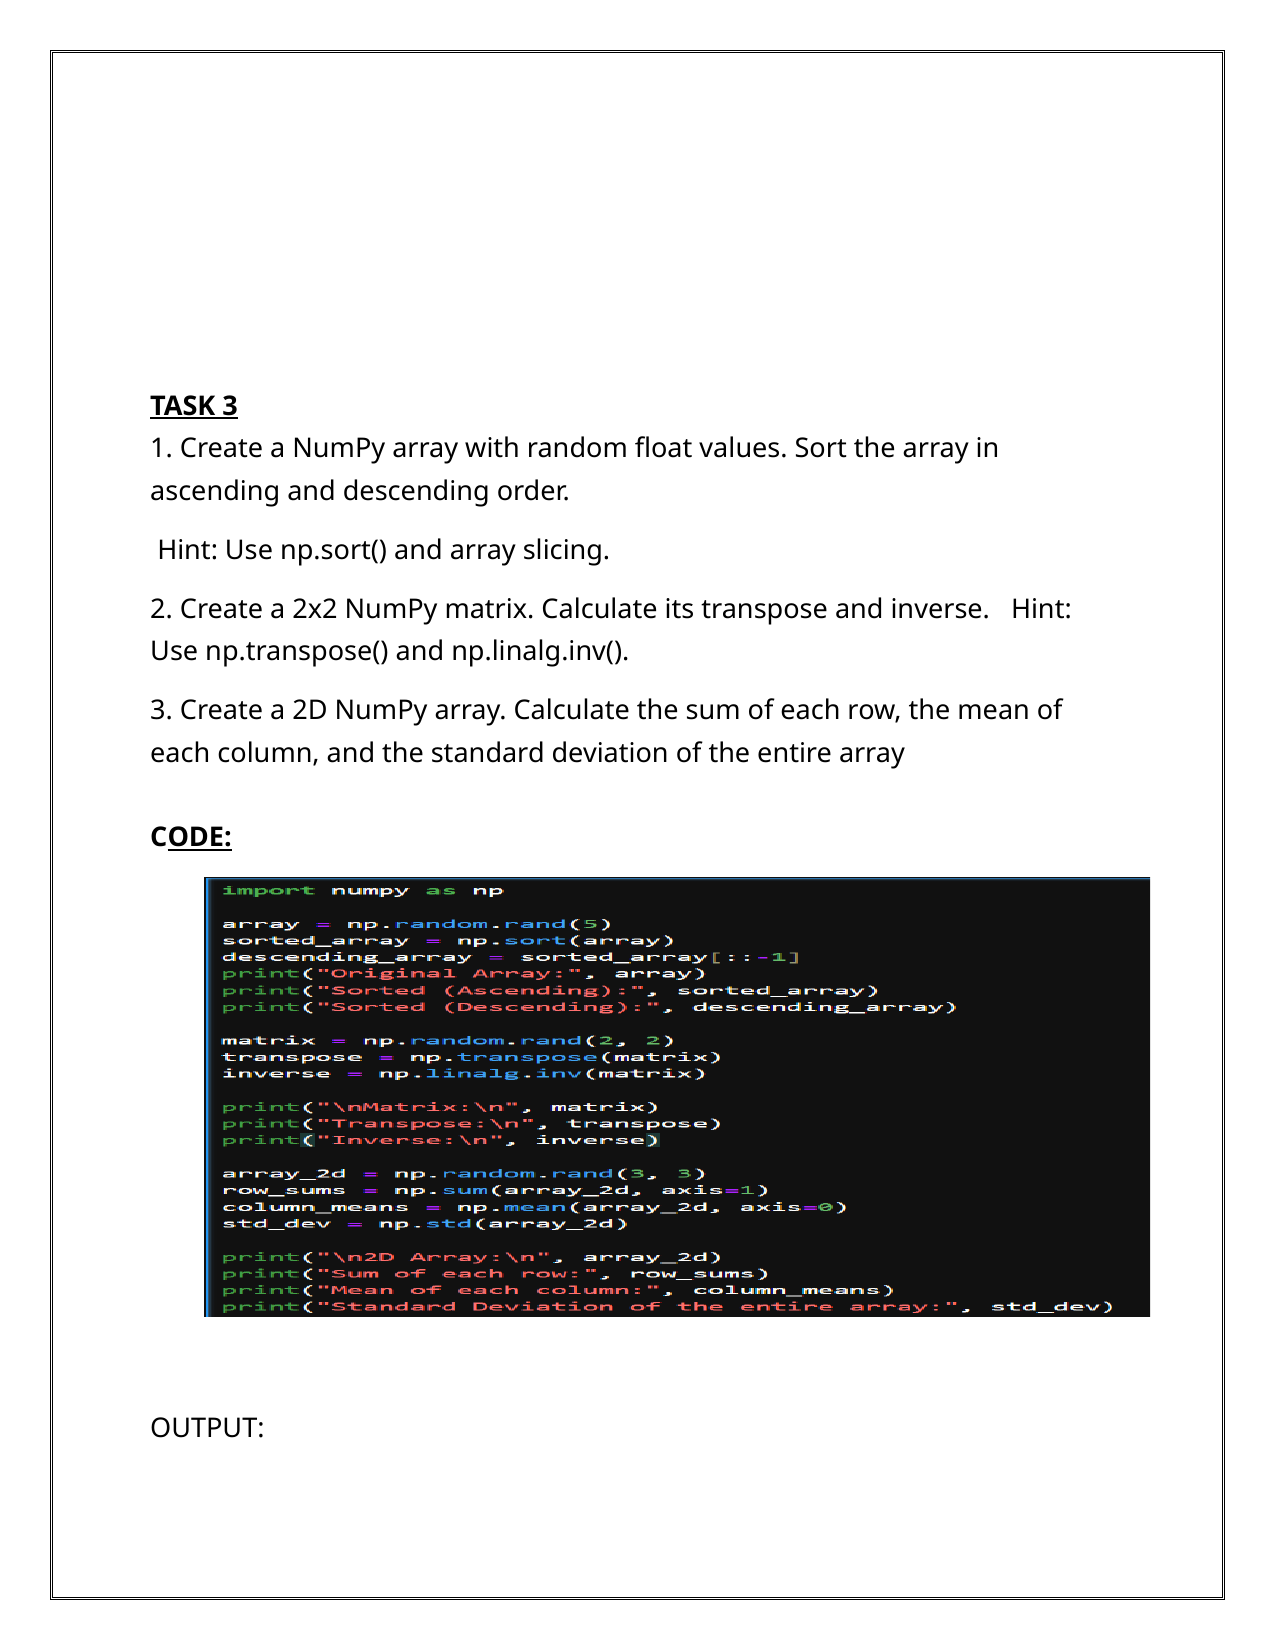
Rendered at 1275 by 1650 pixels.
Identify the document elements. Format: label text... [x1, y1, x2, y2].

text Hint: Use np.sort() and array slicing. [150, 530, 1125, 567]
picture [204, 877, 1150, 1317]
text 3. Create a 2D NumPy array. Calculate the sum of each row, the mean of each column, and the standard deviation of the entire array CODE: [150, 691, 1125, 855]
text TASK 3 1. Create a NumPy array with random float values. Sort the array in ascending and descending order. [150, 386, 1125, 508]
text OUTPUT: [150, 1408, 1125, 1445]
text 2. Create a 2x2 NumPy matrix. Calculate its transpose and inverse. Hint: Use np.transpose() and np.linalg.inv(). [150, 589, 1125, 668]
